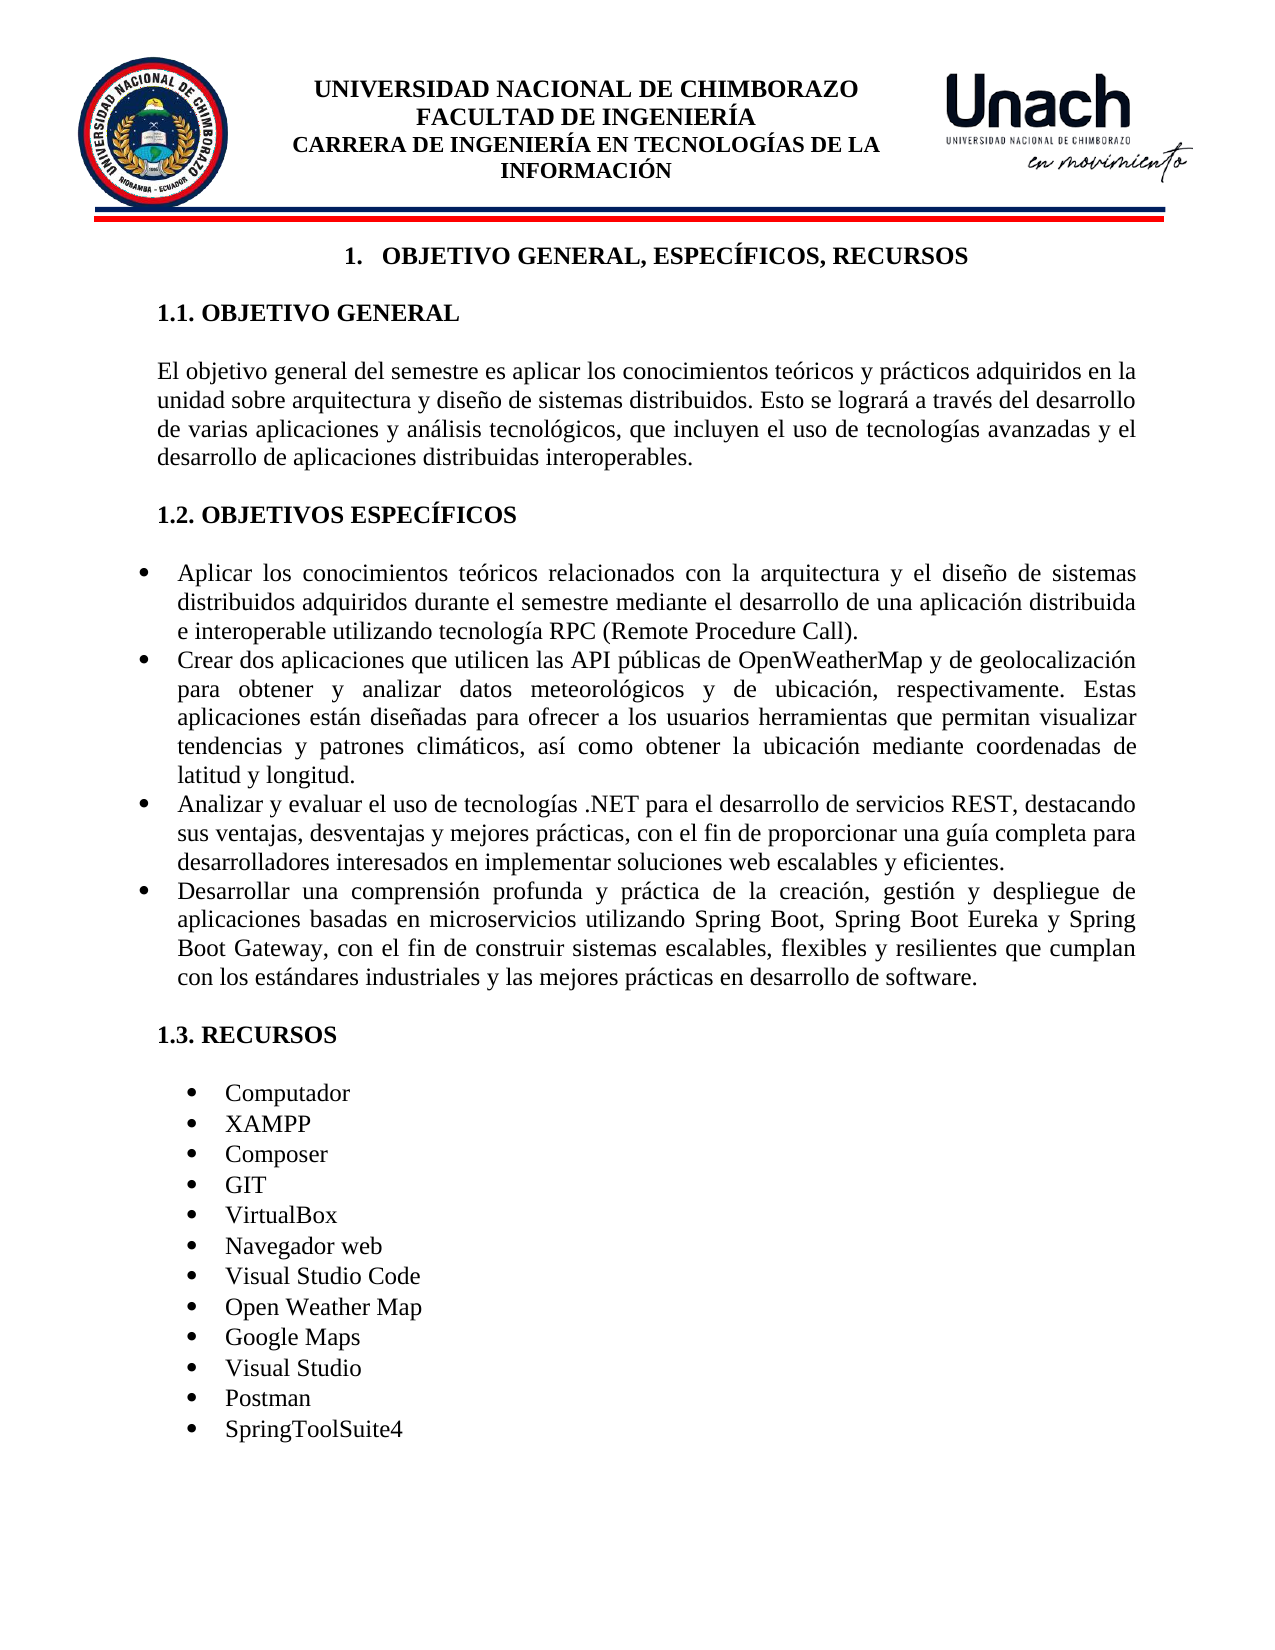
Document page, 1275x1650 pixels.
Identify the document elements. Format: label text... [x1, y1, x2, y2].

list GIT [187, 1169, 1137, 1199]
picture [77, 56, 228, 210]
list Desarrollar una comprensión profunda y práctica de la creación, gestión y despliegue de aplicaciones basadas en microservicios utilizando Spring Boot, Spring Boot Eureka y Spring Boot Gateway, con el fin de construir sistemas escalables, flexibles y resilientes que cumplan con los estándares industriales y las mejores prácticas en desarrollo de software. [139, 876, 1137, 991]
list Composer [187, 1138, 1137, 1169]
list Google Maps [187, 1321, 1137, 1352]
list Visual Studio Code [187, 1260, 1137, 1291]
list OBJETIVO GENERAL [157, 298, 1137, 327]
list Crear dos aplicaciones que utilicen las API públicas de OpenWeatherMap y de geolocalización para obtener y analizar datos meteorológicos y de ubicación, respectivamente. Estas aplicaciones están diseñadas para ofrecer a los usuarios herramientas que permitan visualizar tendencias y patrones climáticos, así como obtener la ubicación mediante coordenadas de latitud y longitud. [139, 645, 1137, 789]
subtitle RECURSOS [157, 1020, 1137, 1049]
list Aplicar los conocimientos teóricos relacionados con la arquitectura y el diseño de sistemas distribuidos adquiridos durante el semestre mediante el desarrollo de una aplicación distribuida e interoperable utilizando tecnología RPC (Remote Procedure Call). [139, 558, 1137, 644]
list Open Weather Map [187, 1291, 1137, 1321]
subtitle OBJETIVOS ESPECÍFICOS [157, 500, 1137, 529]
subtitle OBJETIVO GENERAL, ESPECÍFICOS, RECURSOS [344, 241, 1137, 270]
text El objetivo general del semestre es aplicar los conocimientos teóricos y prácticos adquiridos en la unidad sobre arquitectura y diseño de sistemas distribuidos. Esto se logrará a través del desarrollo de varias aplicaciones y análisis tecnológicos, que incluyen el uso de tecnologías avanzadas y el desarrollo de aplicaciones distribuidas interoperables. [157, 356, 1137, 471]
list Visual Studio [187, 1352, 1137, 1382]
list Analizar y evaluar el uso de tecnologías .NET para el desarrollo de servicios REST, destacando sus ventajas, desventajas y mejores prácticas, con el fin de proporcionar una guía completa para desarrolladores interesados en implementar soluciones web escalables y eficientes. [139, 789, 1137, 875]
list SpringToolSuite4 [187, 1413, 1137, 1474]
picture [946, 73, 1193, 183]
list Postman [187, 1382, 1137, 1413]
list VirtualBox [187, 1199, 1137, 1230]
list XAMPP [187, 1108, 1137, 1138]
list Navegador web [187, 1230, 1137, 1260]
list Computador [187, 1077, 1137, 1108]
